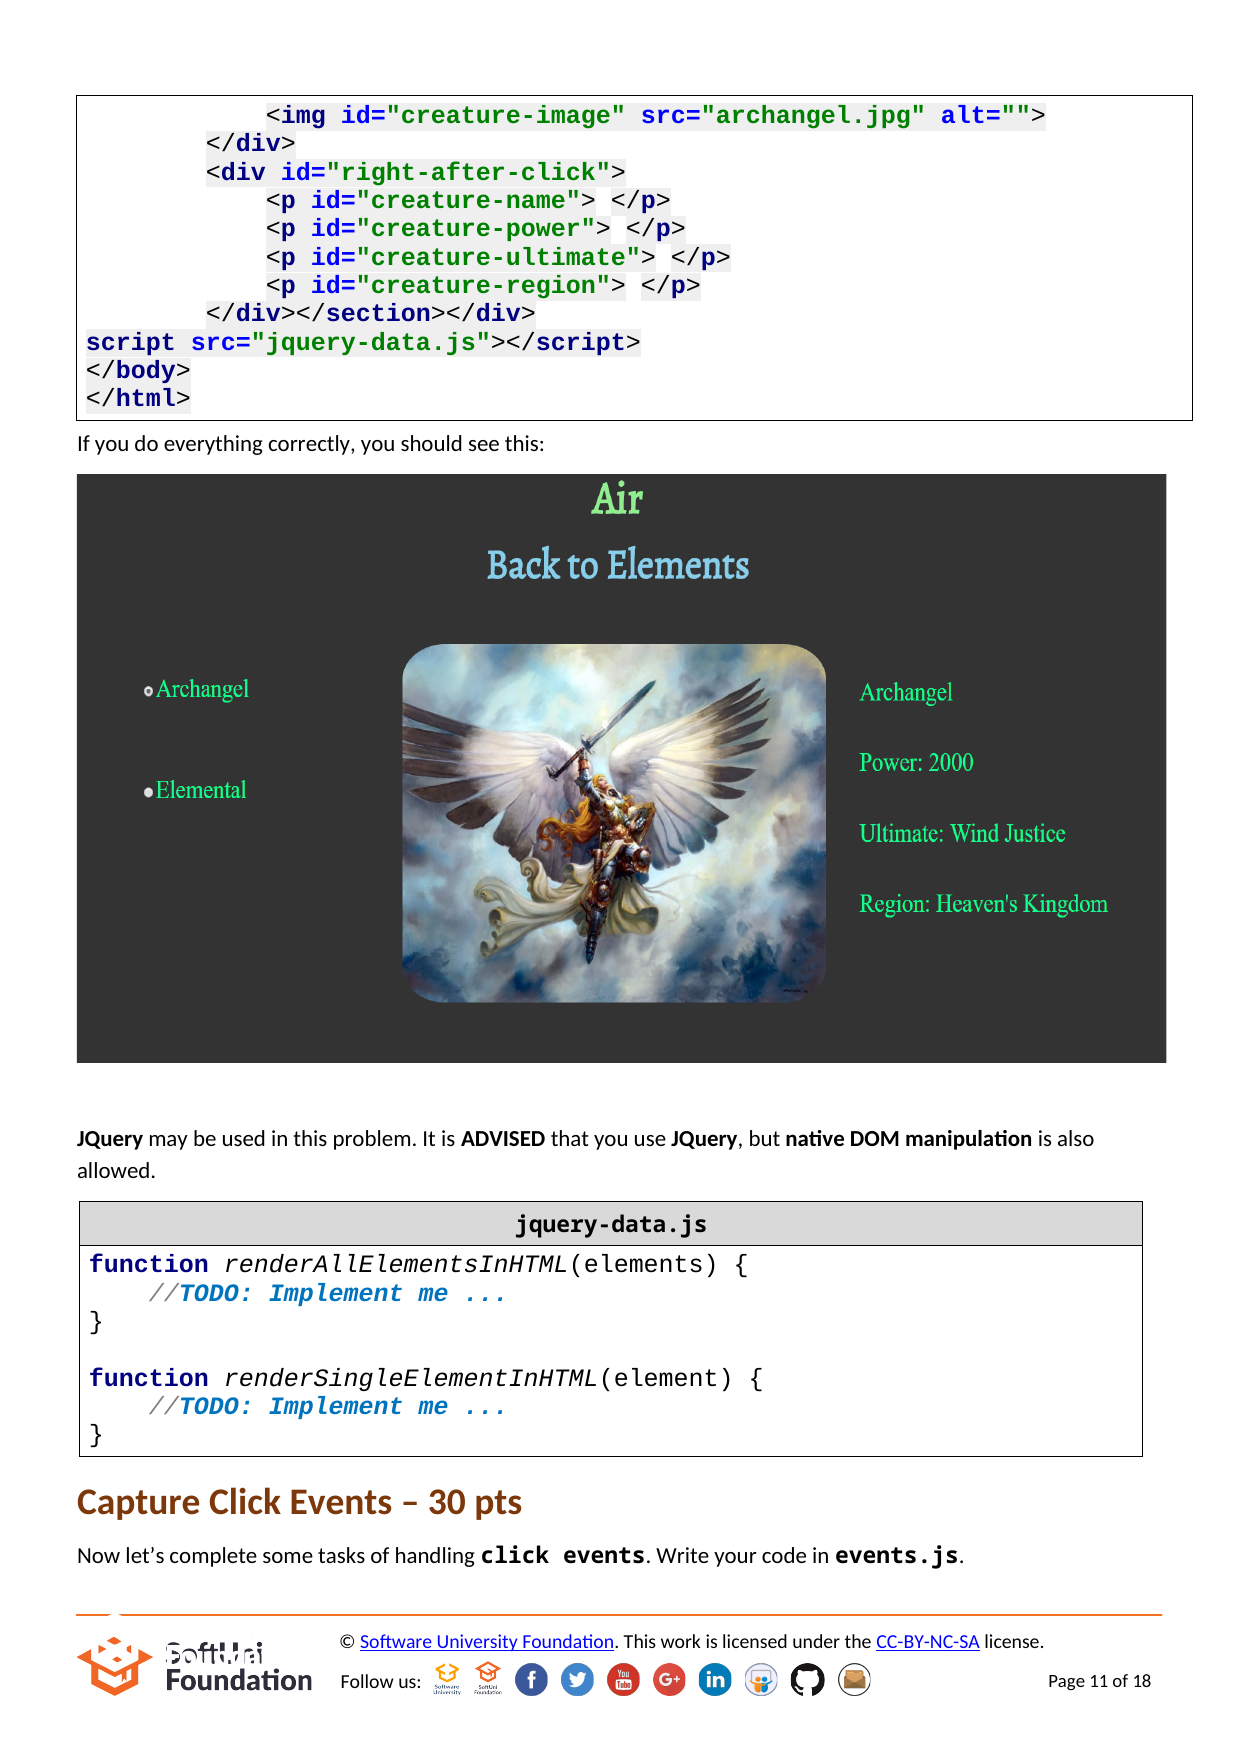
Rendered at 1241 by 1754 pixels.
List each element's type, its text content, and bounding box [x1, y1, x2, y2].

table_header jquery-data.js [80, 1202, 1142, 1245]
picture [722, 1686, 732, 1696]
text JQuery may be used in this problem. It is ADVISED that you use JQuery, but native DOM manipulation is also allowed. [77, 1124, 1163, 1184]
picture [515, 1663, 548, 1696]
picture [561, 1663, 594, 1696]
picture [722, 1663, 732, 1673]
picture [790, 1663, 825, 1696]
text Now let’s complete some tasks of handling click events. Write your code in events.js. [77, 1539, 1163, 1570]
picture [474, 1661, 502, 1696]
picture [76, 1612, 312, 1696]
text If you do everything correctly, you should see this: [77, 429, 1163, 457]
picture [698, 1686, 708, 1696]
picture [838, 1663, 871, 1696]
picture [713, 1677, 724, 1687]
picture [76, 474, 1167, 1063]
picture [607, 1663, 640, 1696]
picture [653, 1663, 686, 1696]
picture [433, 1663, 461, 1696]
picture [698, 1663, 708, 1673]
picture [745, 1663, 778, 1696]
table_cell function renderAllElementsInHTML(elements) { //TODO: Implement me ... } function renderSingleElementInHTML(element) { //TODO: Implement me ... } [80, 1246, 1142, 1456]
subtitle Capture Click Events – 30 pts [77, 1478, 1163, 1524]
